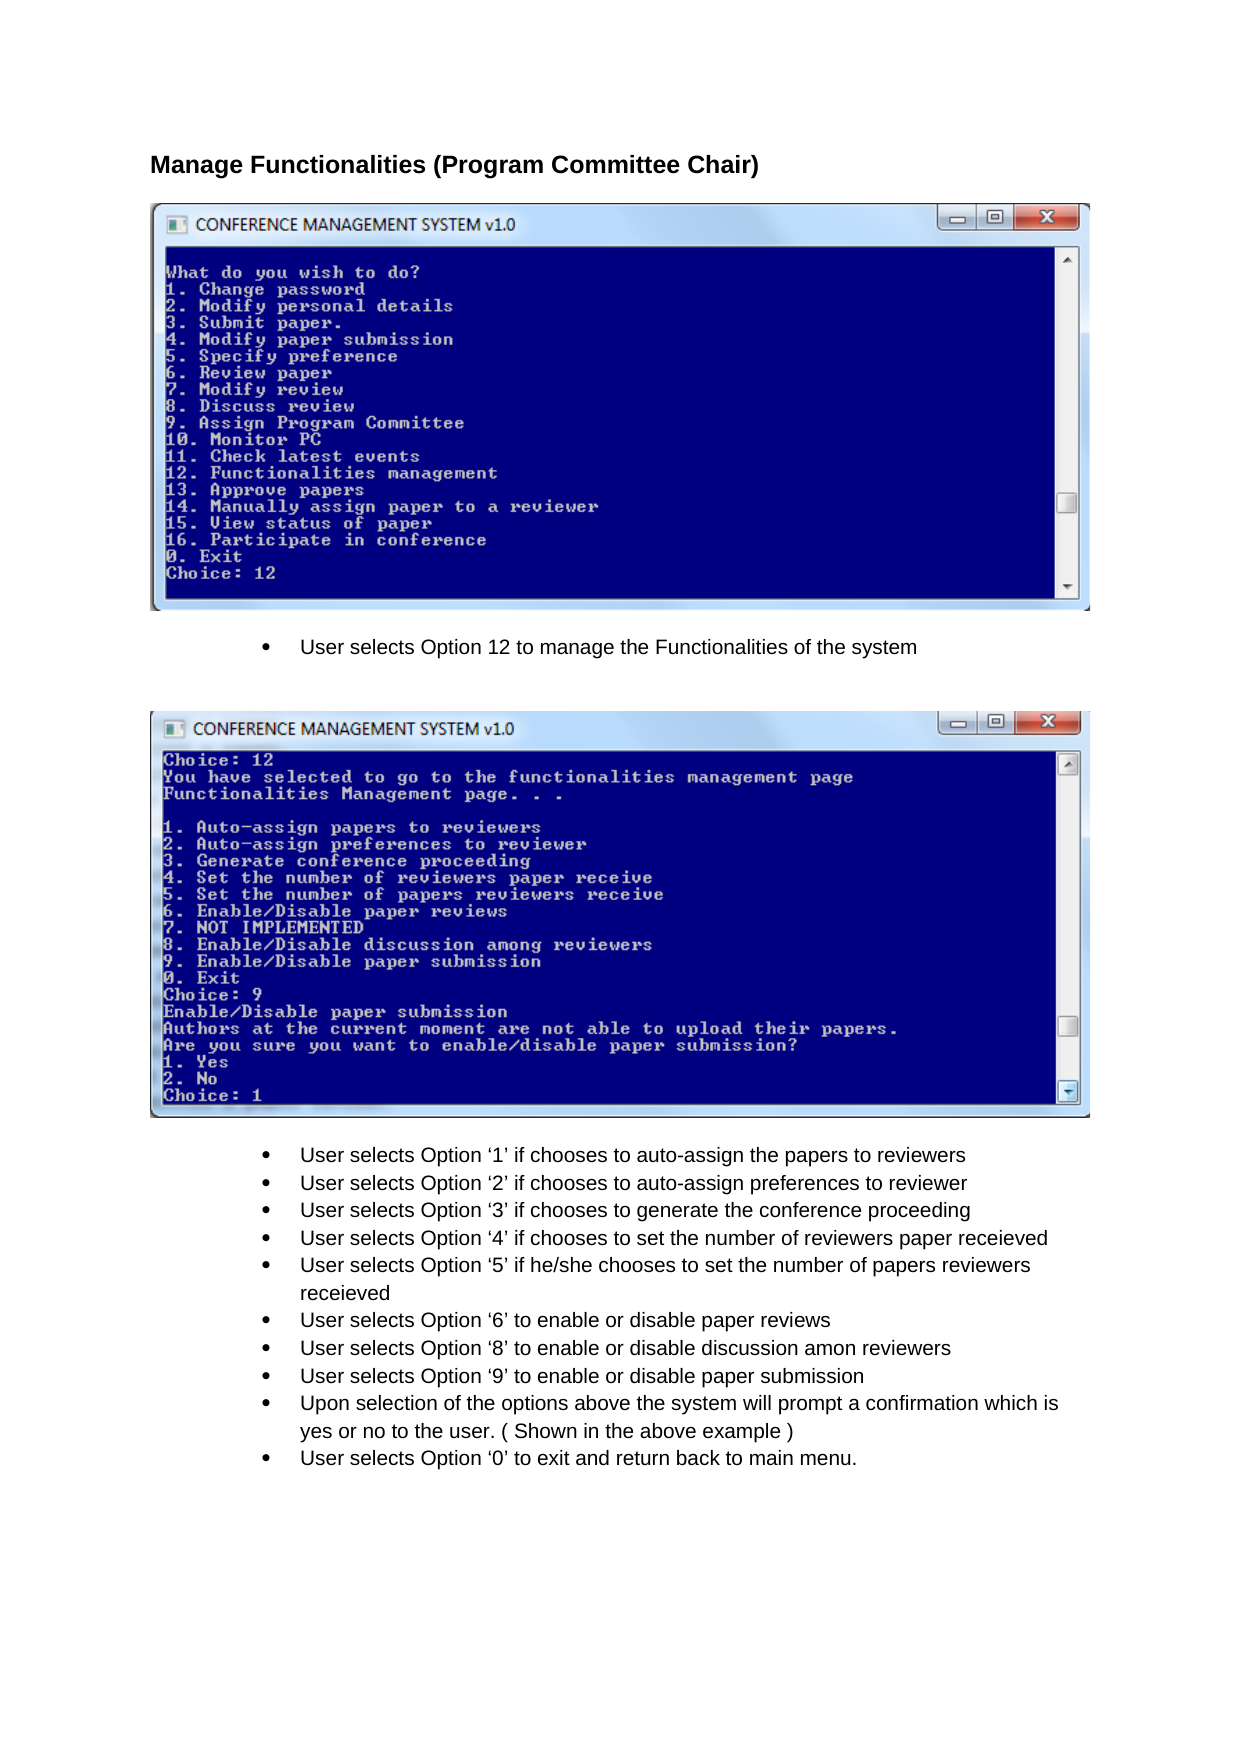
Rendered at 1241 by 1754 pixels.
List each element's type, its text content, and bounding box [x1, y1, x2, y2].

text Manage Functionalities (Program Committee Chair) [150, 150, 1090, 179]
list Upon selection of the options above the system will prompt a confirmation which is yes or no to the user. ( Shown in the above example ) [262, 1391, 1090, 1443]
list User selects Option 12 to manage the Functionalities of the system [262, 635, 1090, 659]
list User selects Option ‘0’ to exit and return back to main menu. [262, 1446, 1090, 1470]
list User selects Option ‘1’ if chooses to auto-assign the papers to reviewers [262, 1143, 1090, 1167]
list User selects Option ‘3’ if chooses to generate the conference proceeding [262, 1198, 1090, 1222]
list User selects Option ‘8’ to enable or disable discussion amon reviewers [262, 1336, 1090, 1360]
list User selects Option ‘6’ to enable or disable paper reviews [262, 1308, 1090, 1332]
picture [150, 711, 1091, 1118]
list User selects Option ‘4’ if chooses to set the number of reviewers paper receieved [262, 1226, 1090, 1249]
list User selects Option ‘2’ if chooses to auto-assign preferences to reviewer [262, 1170, 1090, 1194]
list User selects Option ‘5’ if he/she chooses to set the number of papers reviewers receieved [262, 1253, 1090, 1305]
list User selects Option ‘9’ to enable or disable paper submission [262, 1363, 1090, 1387]
picture [150, 203, 1091, 611]
